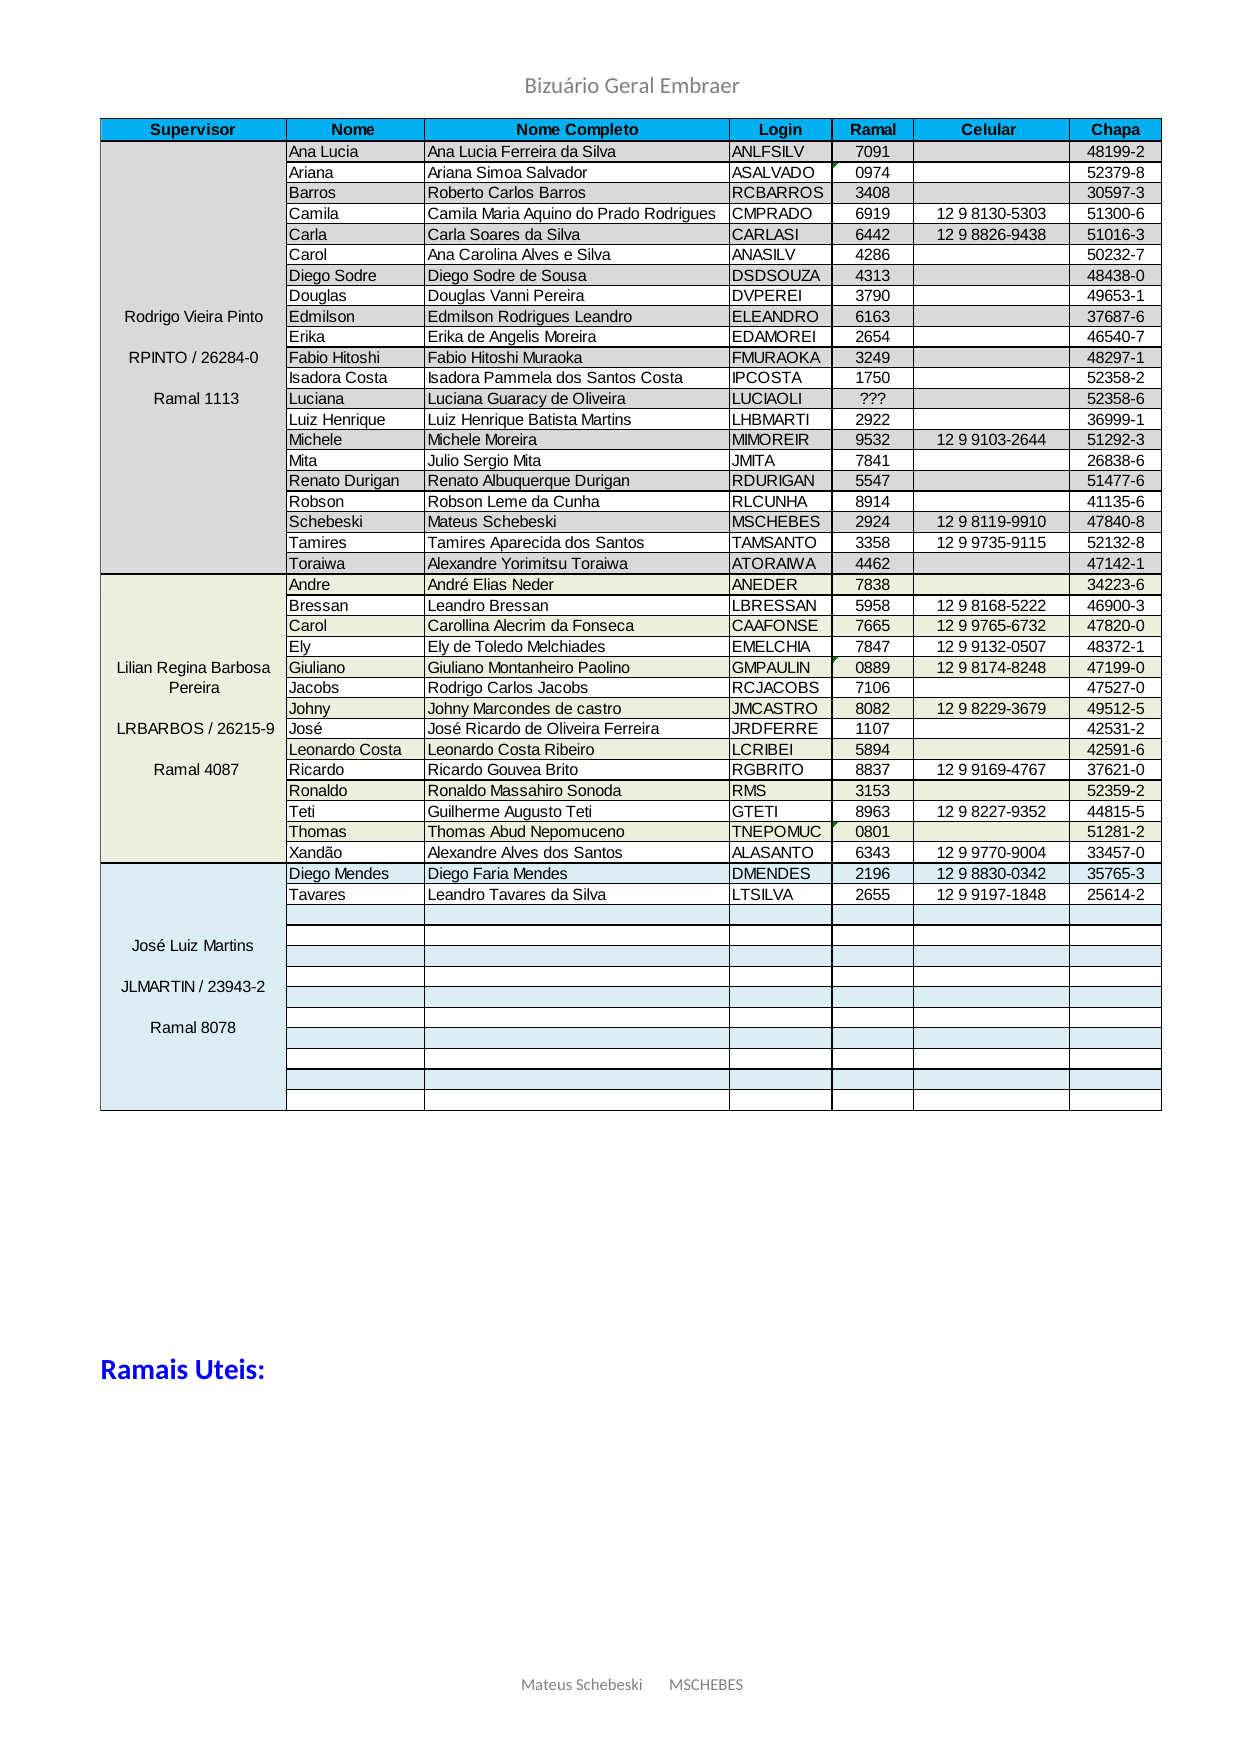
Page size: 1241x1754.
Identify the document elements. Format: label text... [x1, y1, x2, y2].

text Ramais Uteis: [100, 1351, 1163, 1387]
